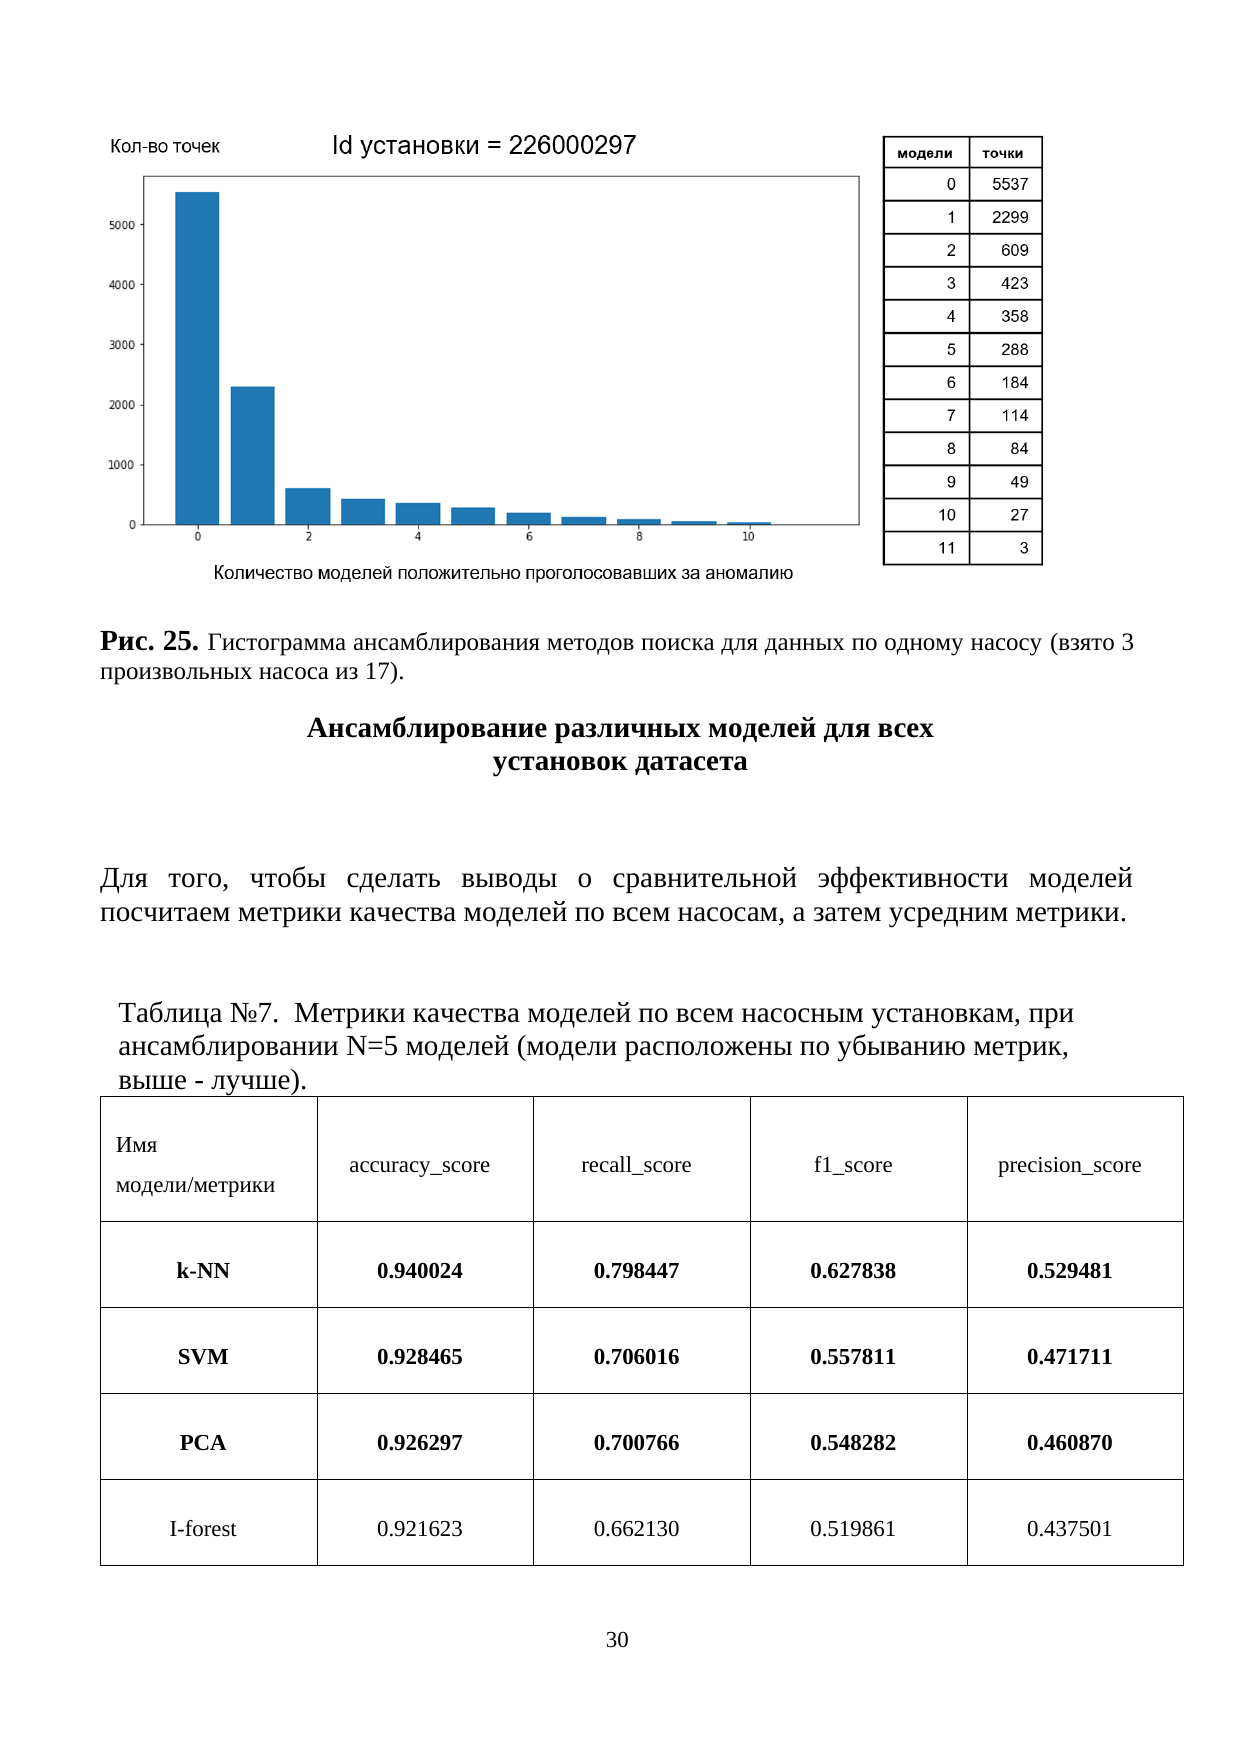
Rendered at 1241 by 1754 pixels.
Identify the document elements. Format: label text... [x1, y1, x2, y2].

table_cell 0.437501 [968, 1480, 1183, 1565]
table_cell 0.706016 [534, 1308, 750, 1393]
table_cell 0.519861 [751, 1480, 967, 1565]
table_header f1_score [751, 1097, 967, 1221]
table_cell 0.460870 [968, 1394, 1183, 1479]
table_cell k-NN [101, 1222, 317, 1307]
table_cell 0.928465 [318, 1308, 533, 1393]
table_cell 0.627838 [751, 1222, 967, 1307]
table_header Имя модели/метрики [101, 1097, 317, 1221]
table_header recall_score [534, 1097, 750, 1221]
table_header accuracy_score [318, 1097, 533, 1221]
subtitle Ансамблирование различных моделей для всех установок датасета [244, 710, 997, 777]
table_cell 0.557811 [751, 1308, 967, 1393]
table_header precision_score [968, 1097, 1183, 1221]
table_cell I-forest [101, 1480, 317, 1565]
table_cell 0.548282 [751, 1394, 967, 1479]
table_cell 0.940024 [318, 1222, 533, 1307]
table_cell 0.921623 [318, 1480, 533, 1565]
table_cell 0.700766 [534, 1394, 750, 1479]
table_cell 0.926297 [318, 1394, 533, 1479]
table_cell 0.662130 [534, 1480, 750, 1565]
text Таблица №7. Метрики качества моделей по всем насосным установкам, при ансамблировании N=5 моделей (модели расположены по убыванию метрик, выше - лучше). [118, 995, 1134, 1096]
table_cell PCA [101, 1394, 317, 1479]
text Рис. 25. Гистограмма ансамблирования методов поиска для данных по одному насосу (взято 3 произвольных насоса из 17). [100, 623, 1134, 685]
table_cell 0.798447 [534, 1222, 750, 1307]
table_cell SVM [101, 1308, 317, 1393]
table_cell 0.529481 [968, 1222, 1183, 1307]
picture [100, 108, 1071, 598]
text Для того, чтобы сделать выводы о сравнительной эффективности моделей посчитаем метрики качества моделей по всем насосам, а затем усредним метрики. [100, 860, 1134, 927]
table_cell 0.471711 [968, 1308, 1183, 1393]
